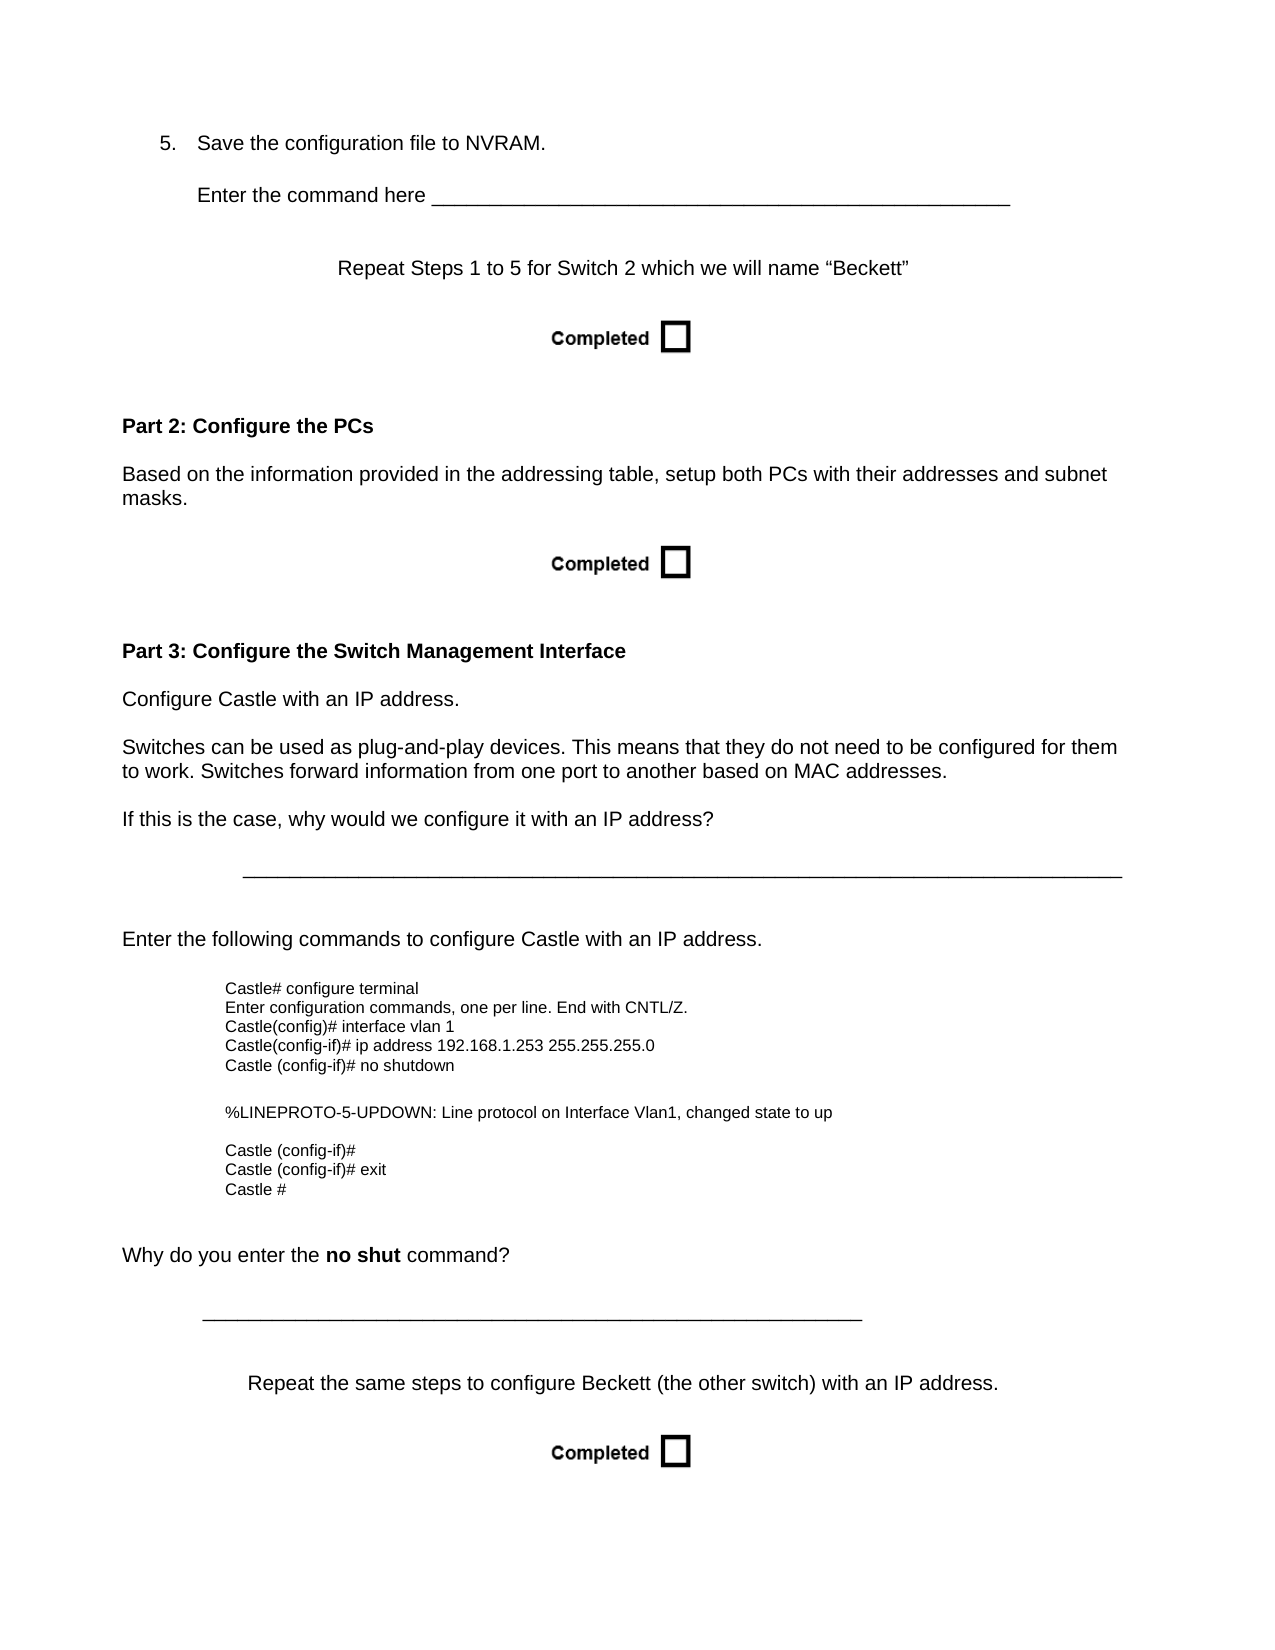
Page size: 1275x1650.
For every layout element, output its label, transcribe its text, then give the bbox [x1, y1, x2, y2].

text Repeat Steps 1 to 5 for Switch 2 which we will name “Beckett” [122, 256, 1125, 308]
text Castle (config-if)# exit [225, 1160, 1125, 1179]
text Configure Castle with an IP address. [122, 687, 1125, 711]
text %LINEPROTO-5-UPDOWN: Line protocol on Interface Vlan1, changed state to up [225, 1103, 1125, 1122]
text Switches can be used as plug-and-play devices. This means that they do not need to be configured for them to work. Switches forward information from one port to another based on MAC addresses. [122, 735, 1125, 783]
text Castle (config-if)# [225, 1122, 1125, 1160]
text Why do you enter the no shut command? [122, 1243, 1125, 1267]
text Part 2: Configure the PCs [122, 414, 1125, 438]
picture [547, 533, 699, 592]
picture [547, 308, 699, 366]
text Castle # [225, 1179, 1125, 1198]
text Repeat the same steps to configure Beckett (the other switch) with an IP address. [122, 1370, 1125, 1422]
text Castle(config)# interface vlan 1 [225, 1017, 1125, 1036]
text Enter the following commands to configure Castle with an IP address. [122, 927, 1125, 979]
list Save the configuration file to NVRAM. [159, 131, 1125, 183]
text Based on the information provided in the addressing table, setup both PCs with their addresses and subnet masks. [122, 462, 1125, 510]
picture [547, 1422, 699, 1481]
text If this is the case, why would we configure it with an IP address? ____________________________________________________________________________ [122, 807, 1125, 879]
text Enter configuration commands, one per line. End with CNTL/Z. [225, 998, 1125, 1017]
text Part 3: Configure the Switch Management Interface [122, 639, 1125, 663]
list _________________________________________________________ [197, 1297, 1125, 1352]
text Castle (config-if)# no shutdown [225, 1055, 1125, 1103]
text Castle# configure terminal [225, 979, 1125, 998]
text Castle(config-if)# ip address 192.168.1.253 255.255.255.0 [225, 1036, 1125, 1055]
list Enter the command here __________________________________________________ [197, 183, 1125, 237]
